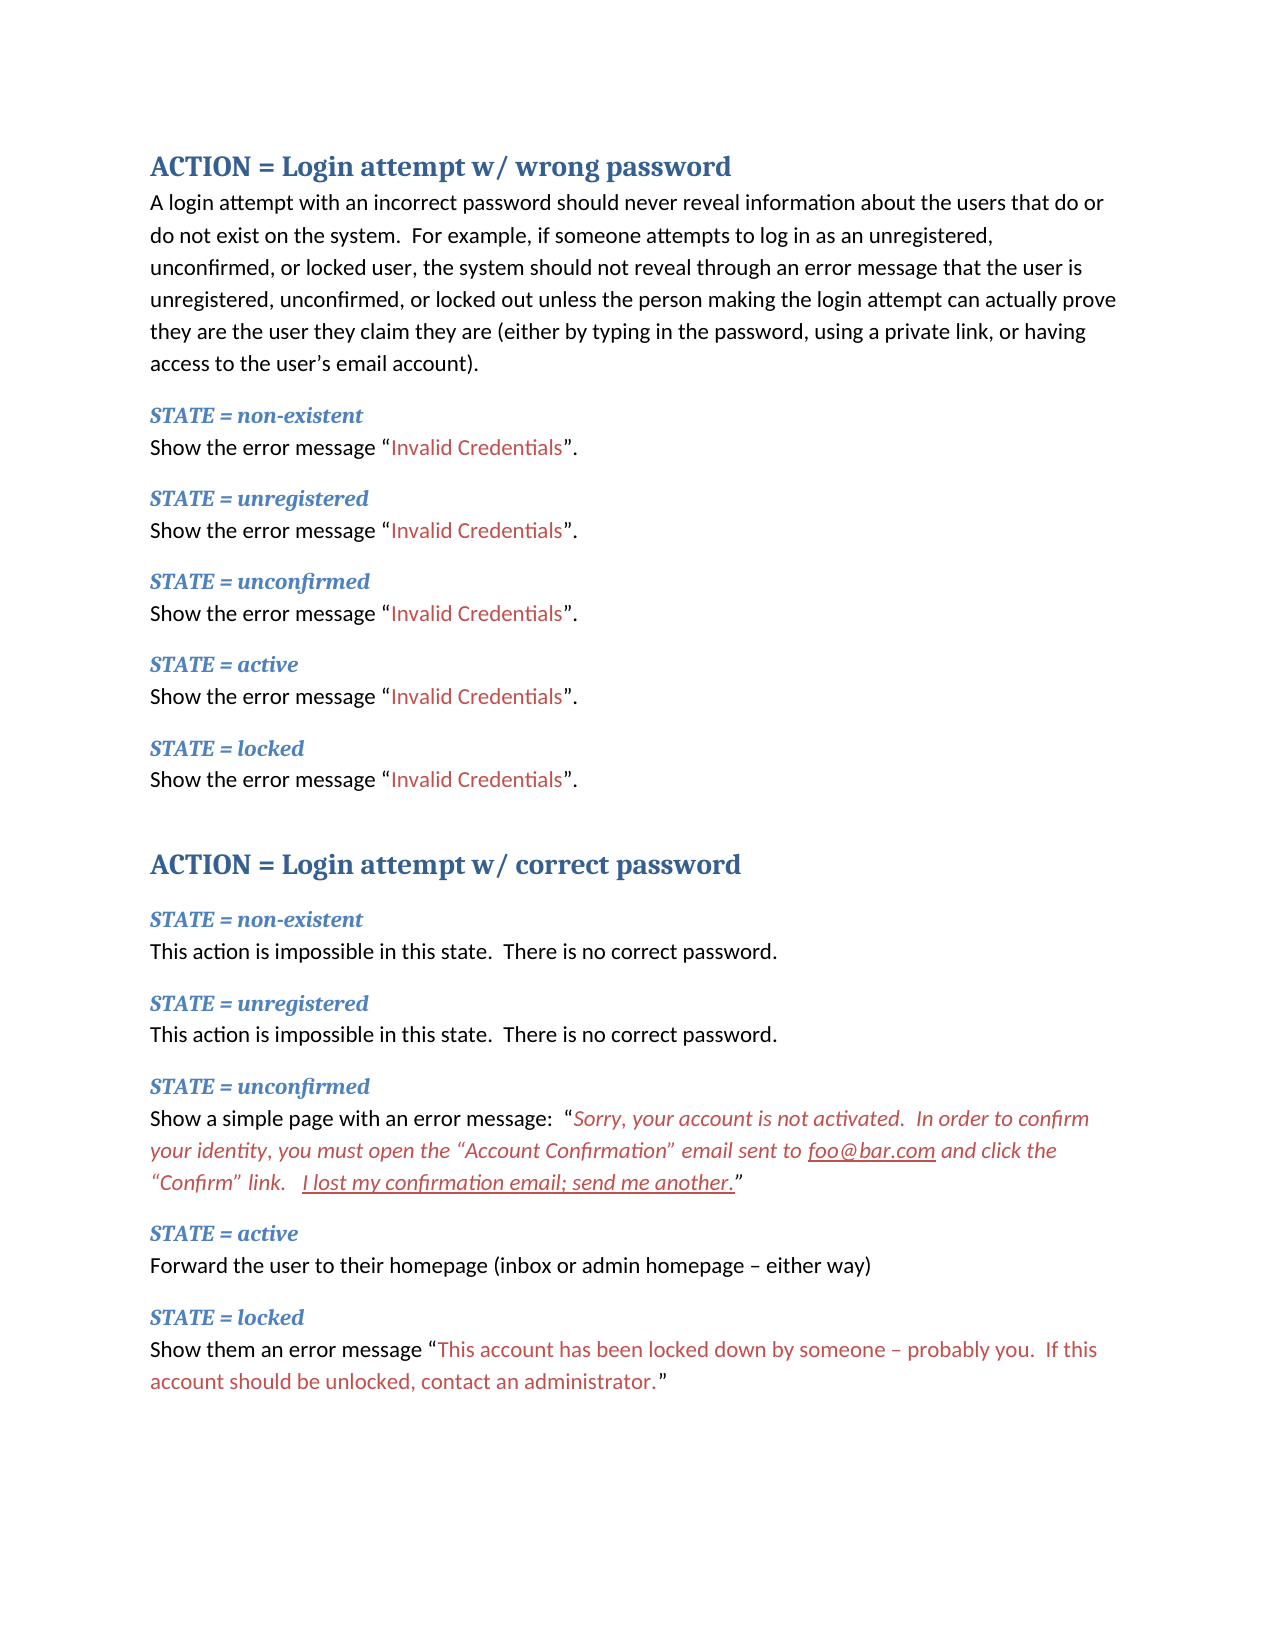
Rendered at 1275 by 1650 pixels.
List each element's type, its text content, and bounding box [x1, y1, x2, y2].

text Show the error message “Invalid Credentials”. [150, 516, 1125, 544]
text Show the error message “Invalid Credentials”. [150, 433, 1125, 461]
text This action is impossible in this state. There is no correct password. [150, 1021, 1125, 1049]
text This action is impossible in this state. There is no correct password. [150, 937, 1125, 965]
subtitle STATE = unconfirmed [150, 569, 1125, 595]
text Show the error message “Invalid Credentials”. [150, 682, 1125, 710]
text Show the error message “Invalid Credentials”. [150, 766, 1125, 794]
subtitle STATE = non-existent [150, 907, 1125, 933]
subtitle STATE = non-existent [150, 402, 1125, 429]
text Forward the user to their homepage (inbox or admin homepage – either way) [150, 1251, 1125, 1279]
text Show them an error message “This account has been locked down by someone – probably you. If this account should be unlocked, contact an administrator.” [150, 1335, 1125, 1395]
subtitle STATE = active [150, 1221, 1125, 1248]
subtitle STATE = unregistered [150, 990, 1125, 1017]
text Show a simple page with an error message: “Sorry, your account is not activated. In order to confirm your identity, you must open the “Account Confirmation” email sent to foo@bar.com and click the “Confirm” link. I lost my confirmation email; send me another.” [150, 1104, 1125, 1196]
subtitle STATE = locked [150, 735, 1125, 762]
subtitle STATE = locked [150, 1304, 1125, 1331]
text Show the error message “Invalid Credentials”. [150, 599, 1125, 627]
subtitle ACTION = Login attempt w/ correct password [150, 848, 1125, 881]
subtitle STATE = active [150, 652, 1125, 678]
subtitle STATE = unregistered [150, 486, 1125, 512]
text A login attempt with an incorrect password should never reveal information about the users that do or do not exist on the system. For example, if someone attempts to log in as an unregistered, unconfirmed, or locked user, the system should not reveal through an error message that the user is unregistered, unconfirmed, or locked out unless the person making the login attempt can actually prove they are the user they claim they are (either by typing in the password, using a private link, or having access to the user’s email account). [150, 188, 1125, 377]
subtitle ACTION = Login attempt w/ wrong password [150, 150, 1125, 183]
subtitle STATE = unconfirmed [150, 1074, 1125, 1100]
